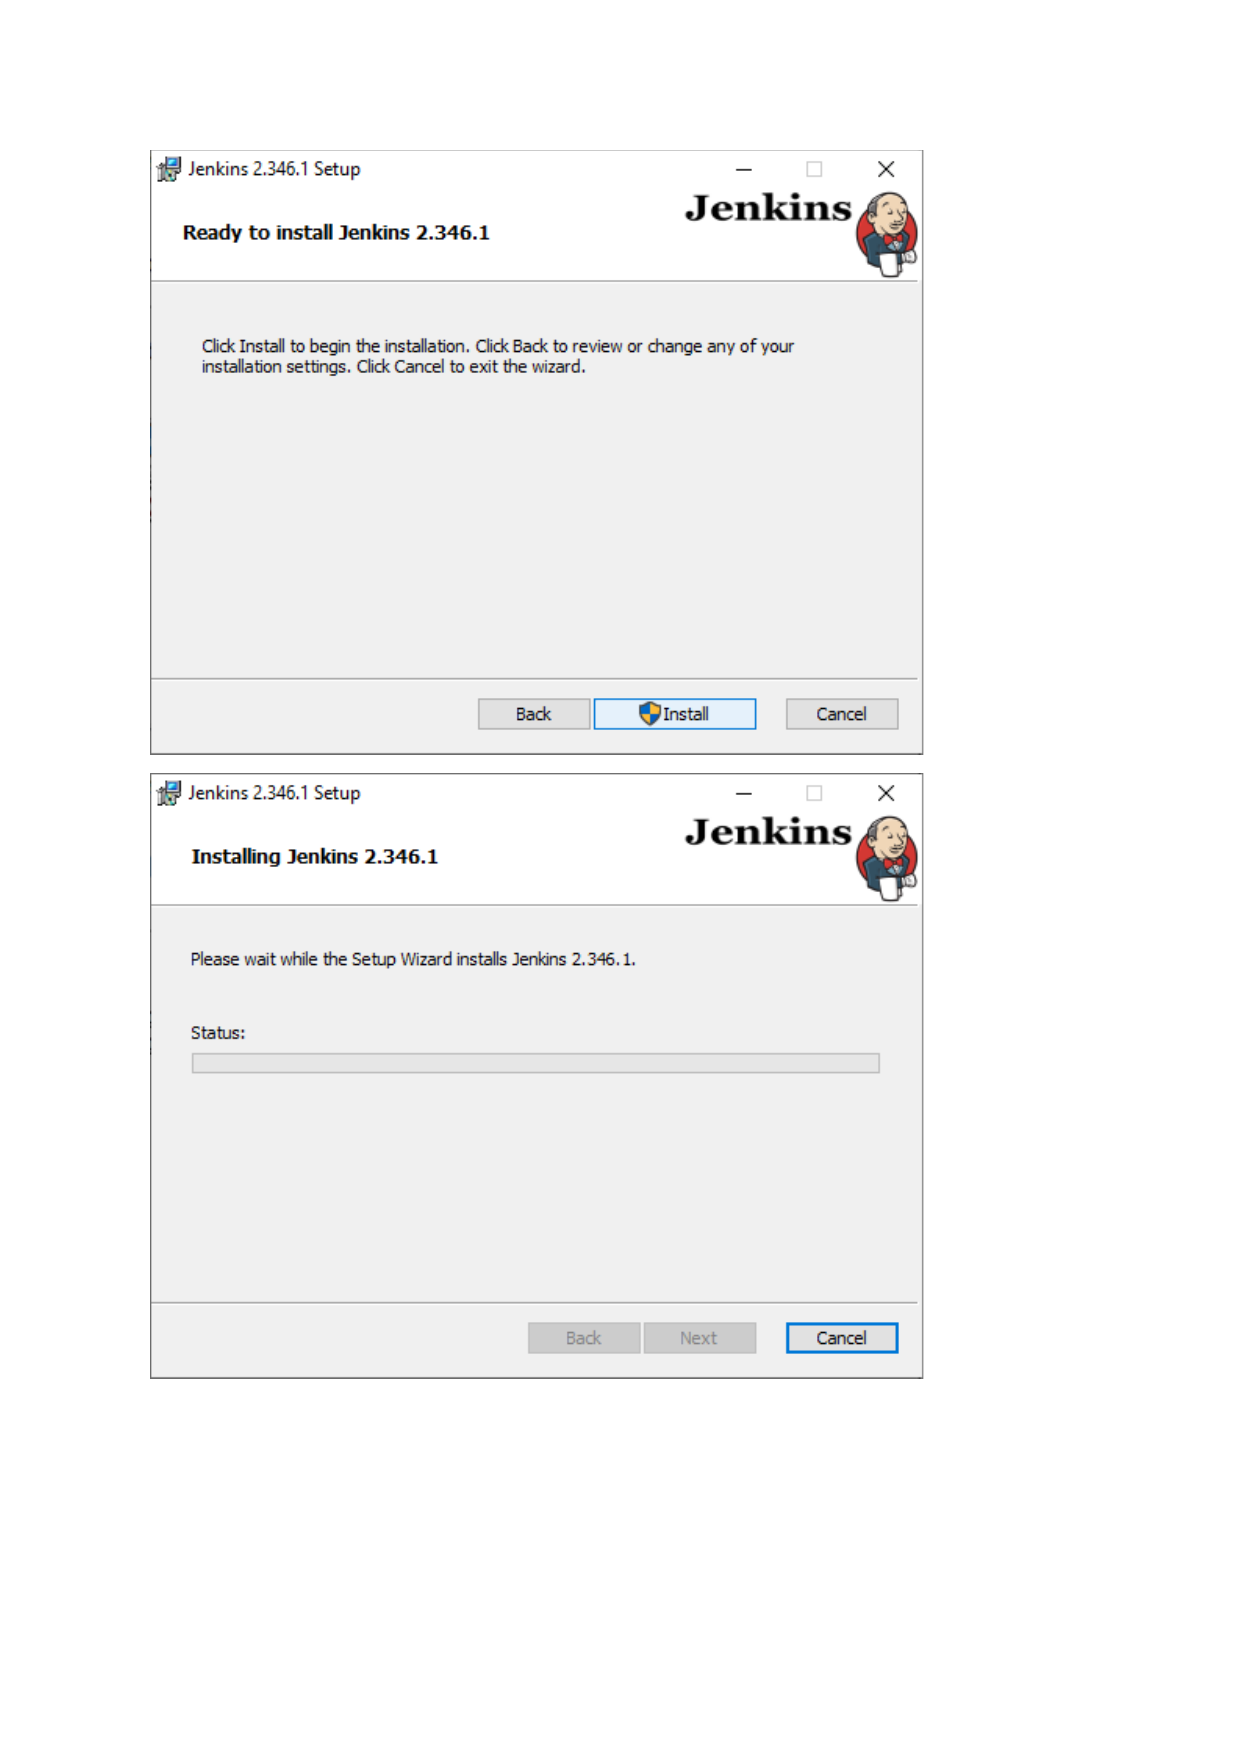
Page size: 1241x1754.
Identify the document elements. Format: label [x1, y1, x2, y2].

picture [150, 150, 924, 755]
picture [150, 773, 924, 1379]
